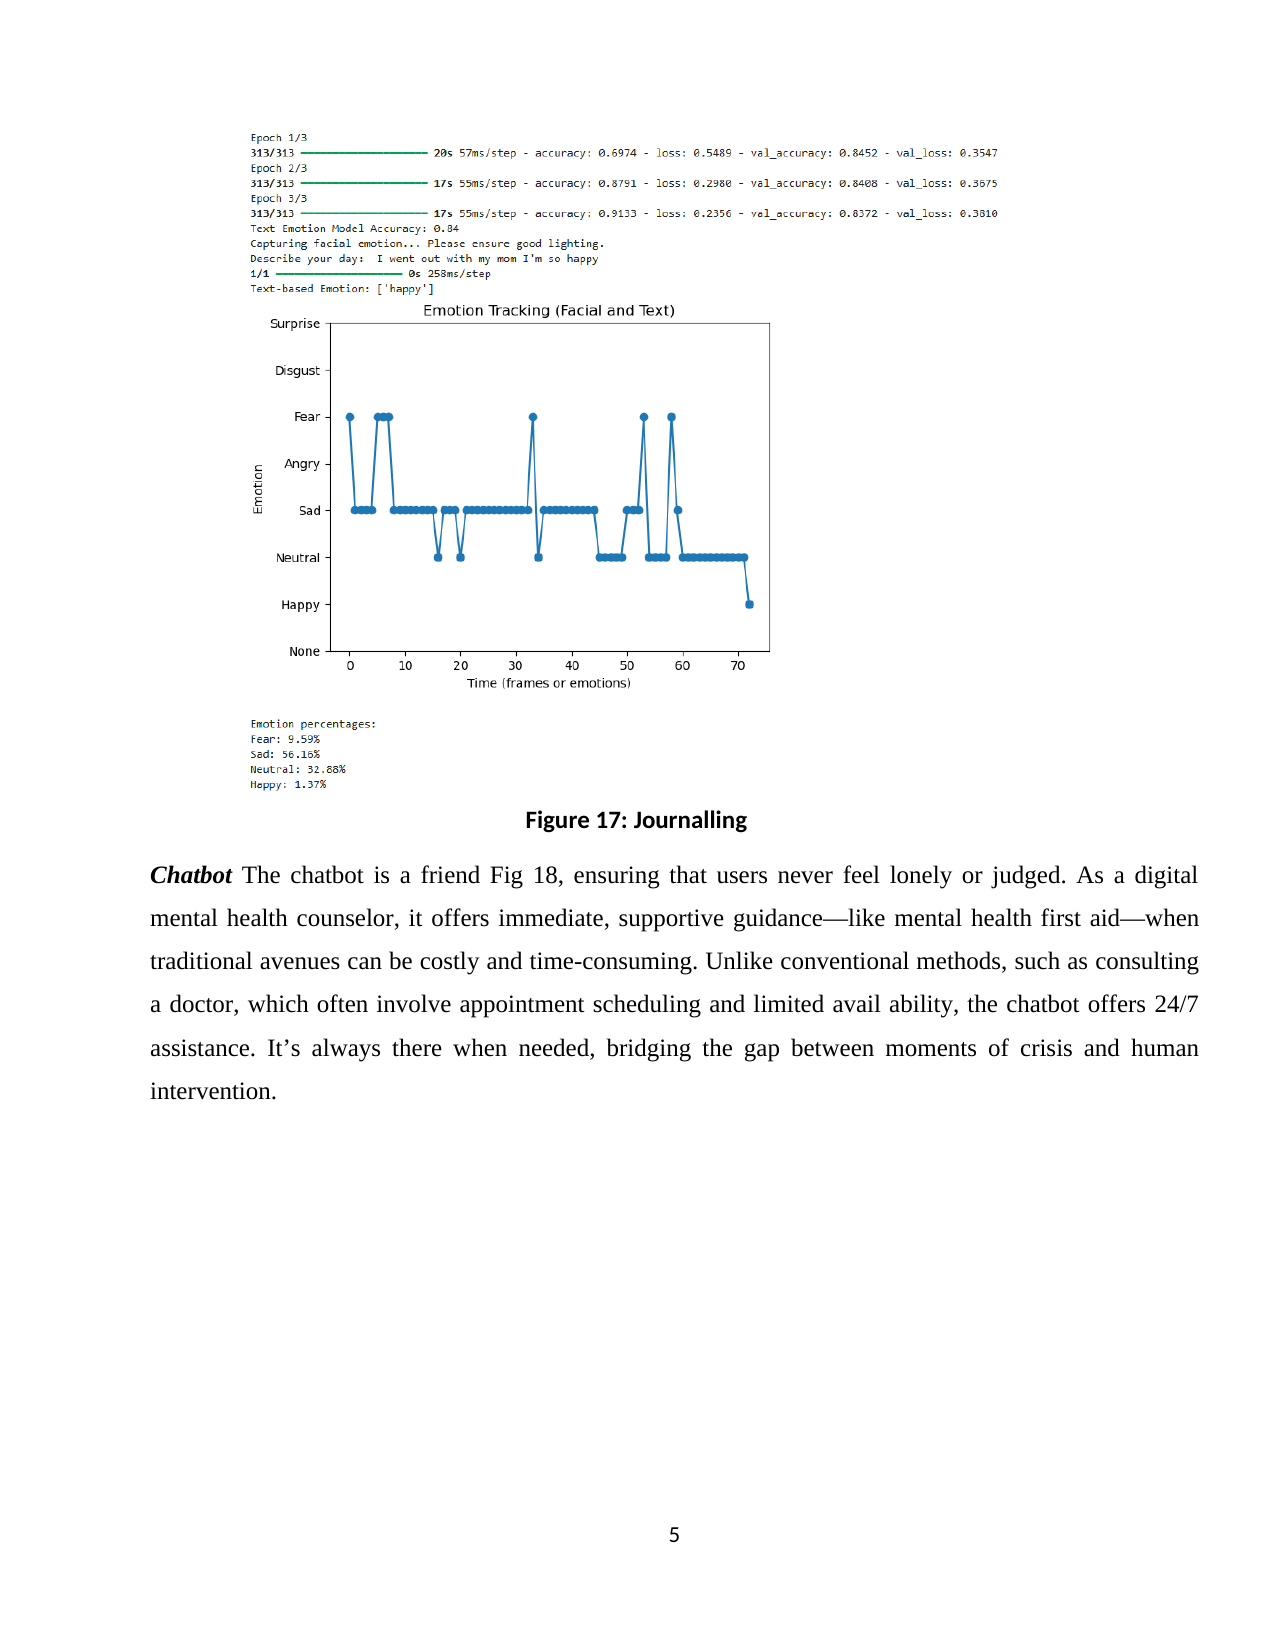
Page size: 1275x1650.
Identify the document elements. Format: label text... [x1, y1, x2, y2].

list Chatbot The chatbot is a friend Fig 18, ensuring that users never feel lonely or judged. As a digital mental health counselor, it offers immediate, supportive guidance—like mental health first aid—when traditional avenues can be costly and time-consuming. Unlike conventional methods, such as consulting a doctor, which often involve appointment scheduling and limited avail ability, the chatbot offers 24/7 assistance. It’s always there when needed, bridging the gap between moments of crisis and human intervention. [150, 860, 1200, 1104]
text Figure 17: Journalling [109, 804, 1163, 835]
picture [199, 134, 1152, 791]
